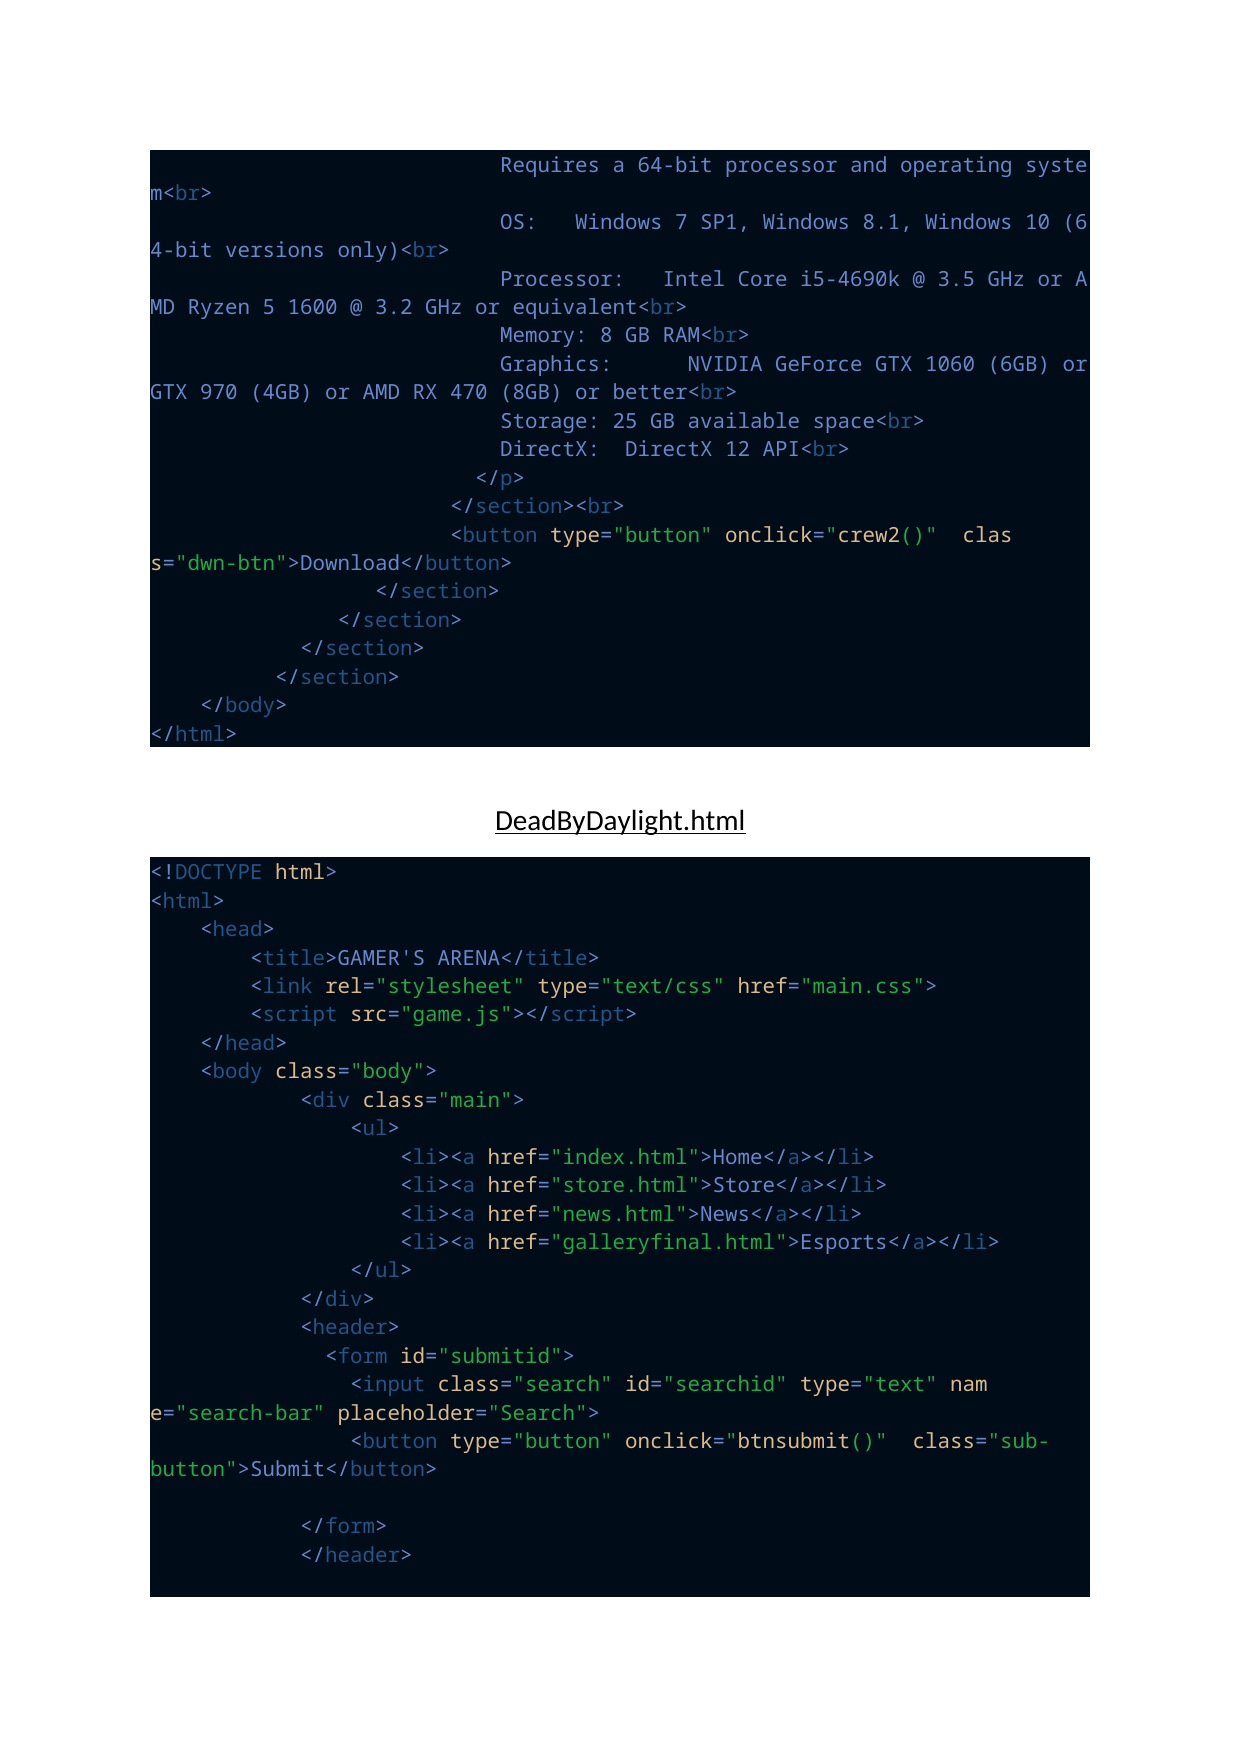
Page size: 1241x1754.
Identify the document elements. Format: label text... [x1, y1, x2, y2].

text </head> [150, 1028, 1090, 1056]
text <input class="search" id="searchid" type="text" name="search-bar" placeholder="Search"> [150, 1369, 1090, 1426]
text <div class="main"> [150, 1085, 1090, 1113]
text <title>GAMER'S ARENA</title> [150, 943, 1090, 971]
text </section> [150, 662, 1090, 690]
text </section> [150, 577, 1090, 605]
text Graphics: NVIDIA GeForce GTX 1060 (6GB) or GTX 970 (4GB) or AMD RX 470 (8GB) or better<br> [150, 349, 1090, 406]
text </section> [150, 633, 1090, 662]
text Requires a 64-bit processor and operating system<br> [150, 150, 1090, 207]
text <head> [150, 914, 1090, 943]
text <button type="button" onclick="crew2()" class="dwn-btn">Download</button> [150, 520, 1090, 577]
text <li><a href="store.html">Store</a></li> [150, 1170, 1090, 1199]
text Storage: 25 GB available space<br> [150, 406, 1090, 434]
text </form> [150, 1511, 1090, 1540]
text </section><br> [150, 491, 1090, 520]
text </ul> [150, 1256, 1090, 1284]
text </div> [150, 1284, 1090, 1312]
text </section> [150, 605, 1090, 633]
text </body> [150, 690, 1090, 719]
text <!DOCTYPE html> [150, 857, 1090, 886]
text Processor: Intel Core i5-4690k @ 3.5 GHz or AMD Ryzen 5 1600 @ 3.2 GHz or equivalent<br> [150, 264, 1090, 321]
text <ul> [150, 1113, 1090, 1142]
text <html> [150, 886, 1090, 914]
text <body class="body"> [150, 1056, 1090, 1085]
text <form id="submitid"> [150, 1341, 1090, 1369]
text <button type="button" onclick="btnsubmit()" class="sub-button">Submit</button> [150, 1426, 1090, 1483]
text <script src="game.js"></script> [150, 999, 1090, 1028]
text <li><a href="news.html">News</a></li> [150, 1199, 1090, 1227]
text DeadByDaylight.html [150, 802, 1090, 838]
text <header> [150, 1312, 1090, 1341]
text </p> [150, 463, 1090, 491]
text OS: Windows 7 SP1, Windows 8.1, Windows 10 (64-bit versions only)<br> [150, 207, 1090, 264]
text </header> [150, 1540, 1090, 1568]
text <li><a href="galleryfinal.html">Esports</a></li> [150, 1227, 1090, 1256]
text </html> [150, 719, 1090, 747]
text <li><a href="index.html">Home</a></li> [150, 1142, 1090, 1170]
text DirectX: DirectX 12 API<br> [150, 434, 1090, 463]
text Memory: 8 GB RAM<br> [150, 321, 1090, 349]
text <link rel="stylesheet" type="text/css" href="main.css"> [150, 971, 1090, 999]
